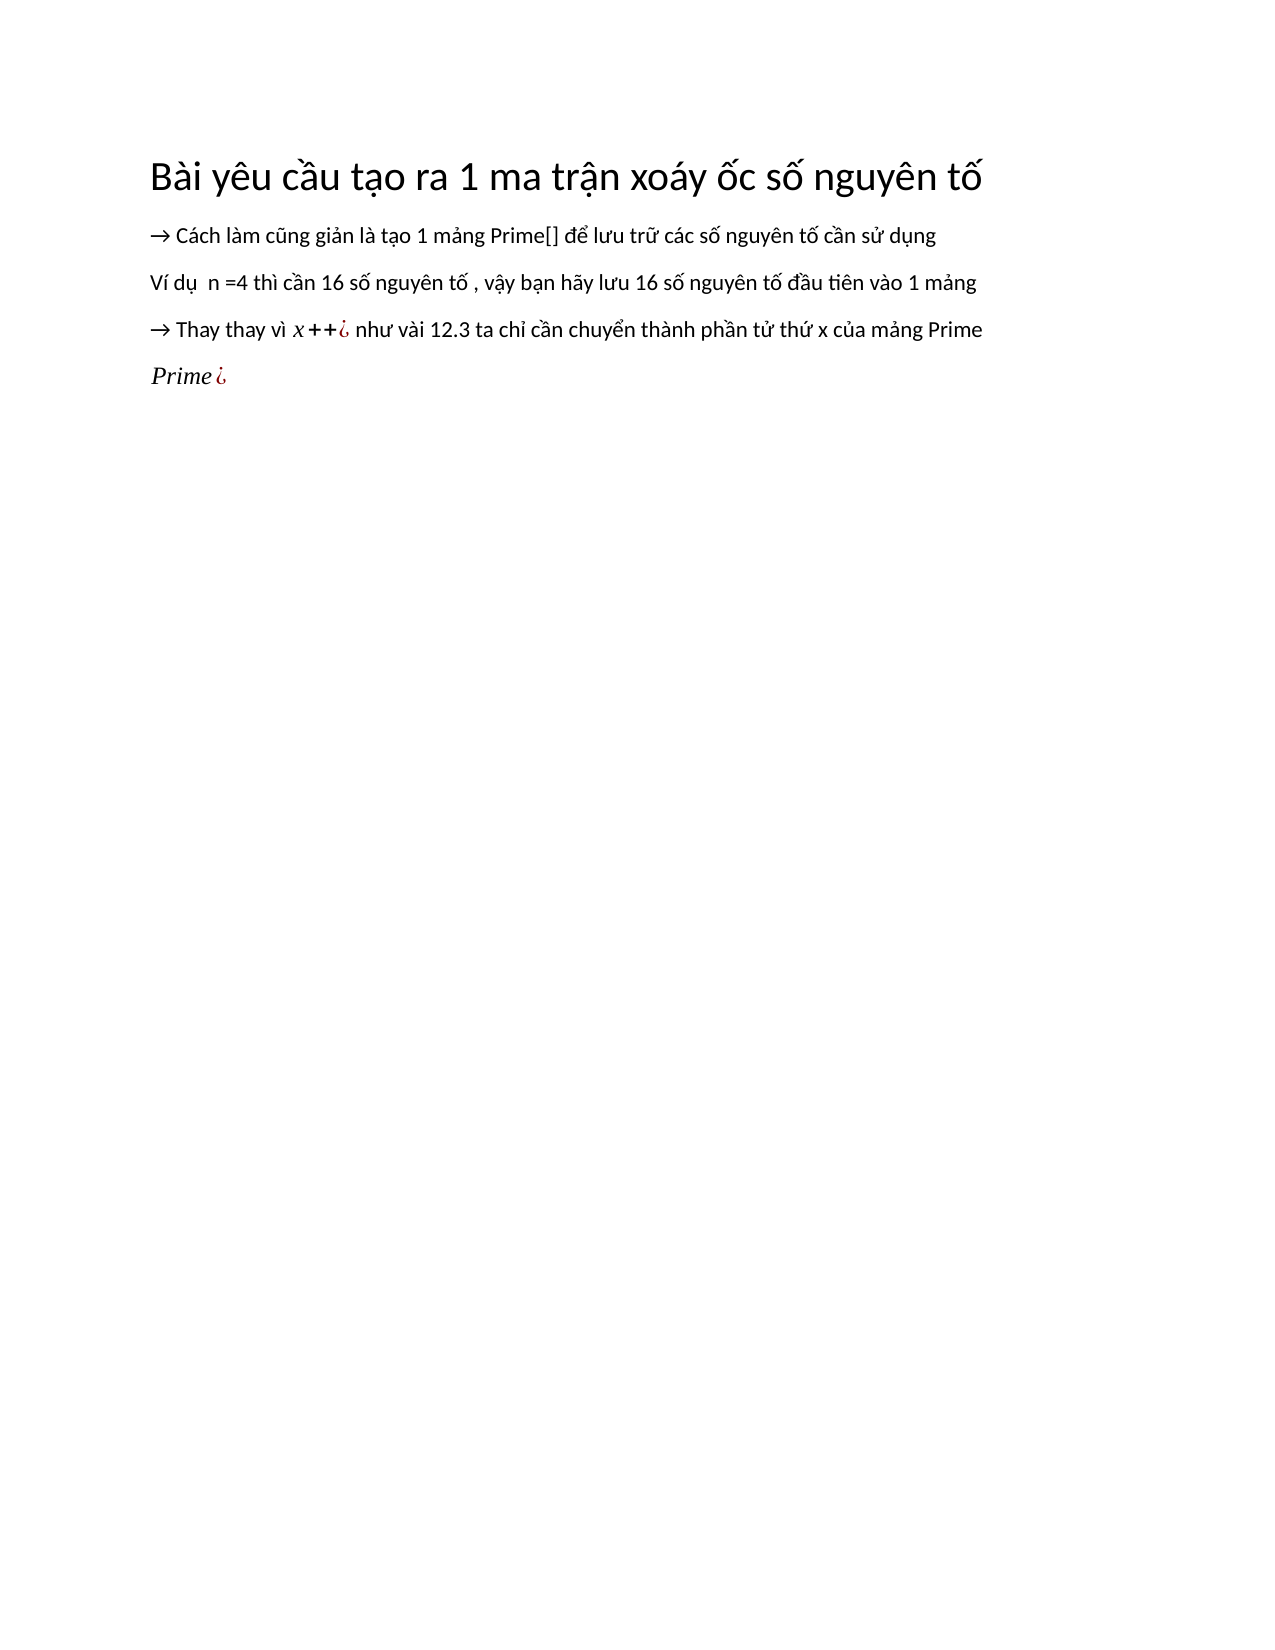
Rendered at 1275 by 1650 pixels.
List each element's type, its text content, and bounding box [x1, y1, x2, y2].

text Bài yêu cầu tạo ra 1 ma trận xoáy ốc số nguyên tố [150, 150, 1125, 201]
text Ví dụ n =4 thì cần 16 số nguyên tố , vậy bạn hãy lưu 16 số nguyên tố đầu tiên vào 1 mảng [150, 268, 1125, 296]
text → Thay thay vì như vài 12.3 ta chỉ cần chuyển thành phần tử thứ x của mảng Prime [150, 315, 1125, 343]
text → Cách làm cũng giản là tạo 1 mảng Prime[] để lưu trữ các số nguyên tố cần sử dụng [150, 222, 1125, 249]
